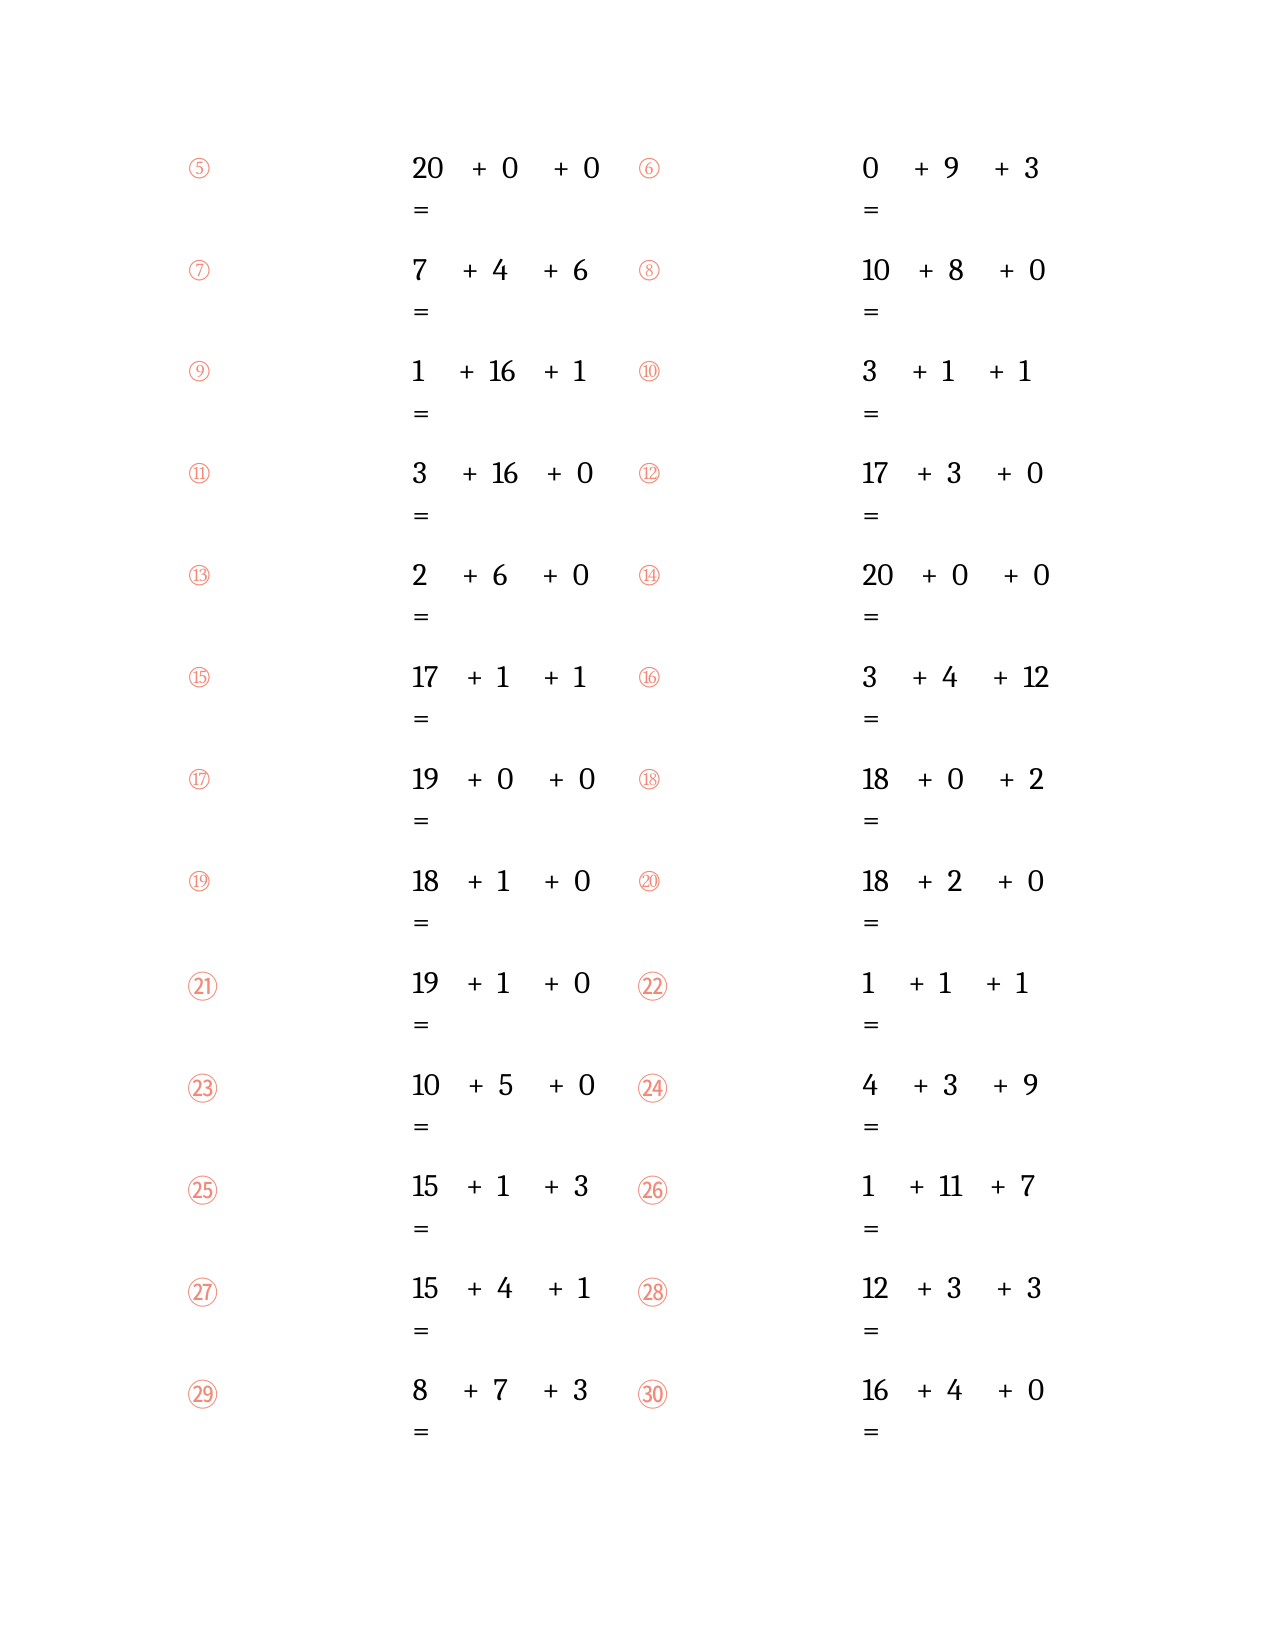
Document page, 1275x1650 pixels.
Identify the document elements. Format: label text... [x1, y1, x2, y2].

table_cell ⑦ [176, 252, 401, 354]
table_cell ㉙ [176, 1373, 401, 1474]
table_cell ⑬ [176, 558, 401, 659]
table_cell 1 + 16 + 1 = [401, 354, 626, 456]
table_cell ⑱ [626, 761, 851, 863]
table_cell 18 + 0 + 2 = [851, 761, 1076, 863]
table_cell 15 + 4 + 1 = [401, 1271, 626, 1372]
table_cell 10 + 8 + 0 = [851, 252, 1076, 354]
table_cell ㉕ [176, 1169, 401, 1271]
table_cell ⑭ [626, 558, 851, 659]
table_cell 1 + 1 + 1 = [851, 965, 1076, 1067]
table_cell 18 + 1 + 0 = [401, 863, 626, 965]
table_cell ⑫ [626, 456, 851, 557]
table_cell 20 + 0 + 0 = [851, 558, 1076, 659]
table_cell 20 + 0 + 0 = [401, 150, 626, 252]
table_cell 16 + 4 + 0 = [851, 1373, 1076, 1474]
table_cell 4 + 3 + 9 = [851, 1067, 1076, 1169]
table_cell ⑳ [626, 863, 851, 965]
table_cell 10 + 5 + 0 = [401, 1067, 626, 1169]
table_cell 3 + 1 + 1 = [851, 354, 1076, 456]
table_cell ⑪ [176, 456, 401, 557]
table_cell 7 + 4 + 6 = [401, 252, 626, 354]
table_cell 8 + 7 + 3 = [401, 1373, 626, 1474]
table_cell ⑨ [176, 354, 401, 456]
table_cell 3 + 4 + 12 = [851, 659, 1076, 761]
table_cell ㉔ [626, 1067, 851, 1169]
table_cell ㉑ [176, 965, 401, 1067]
table_cell 17 + 3 + 0 = [851, 456, 1076, 557]
table_cell 15 + 1 + 3 = [401, 1169, 626, 1271]
table_cell ⑧ [626, 252, 851, 354]
table_cell 12 + 3 + 3 = [851, 1271, 1076, 1372]
table_cell 18 + 2 + 0 = [851, 863, 1076, 965]
table_cell ⑩ [626, 354, 851, 456]
table_cell ㉘ [626, 1271, 851, 1372]
table_cell ⑲ [176, 863, 401, 965]
table_cell 0 + 9 + 3 = [851, 150, 1076, 252]
table_cell ㉓ [176, 1067, 401, 1169]
table_cell ⑰ [176, 761, 401, 863]
table_cell ㉖ [626, 1169, 851, 1271]
table_cell 1 + 11 + 7 = [851, 1169, 1076, 1271]
table_cell 17 + 1 + 1 = [401, 659, 626, 761]
table_cell 19 + 1 + 0 = [401, 965, 626, 1067]
table_cell 3 + 16 + 0 = [401, 456, 626, 557]
table_cell ⑯ [626, 659, 851, 761]
table_cell ⑥ [626, 150, 851, 252]
table_cell ㉚ [626, 1373, 851, 1474]
table_cell ㉒ [626, 965, 851, 1067]
table_cell ⑤ [176, 150, 401, 252]
table_cell ⑮ [176, 659, 401, 761]
table_cell 19 + 0 + 0 = [401, 761, 626, 863]
table_cell ㉗ [176, 1271, 401, 1372]
table_cell 2 + 6 + 0 = [401, 558, 626, 659]
